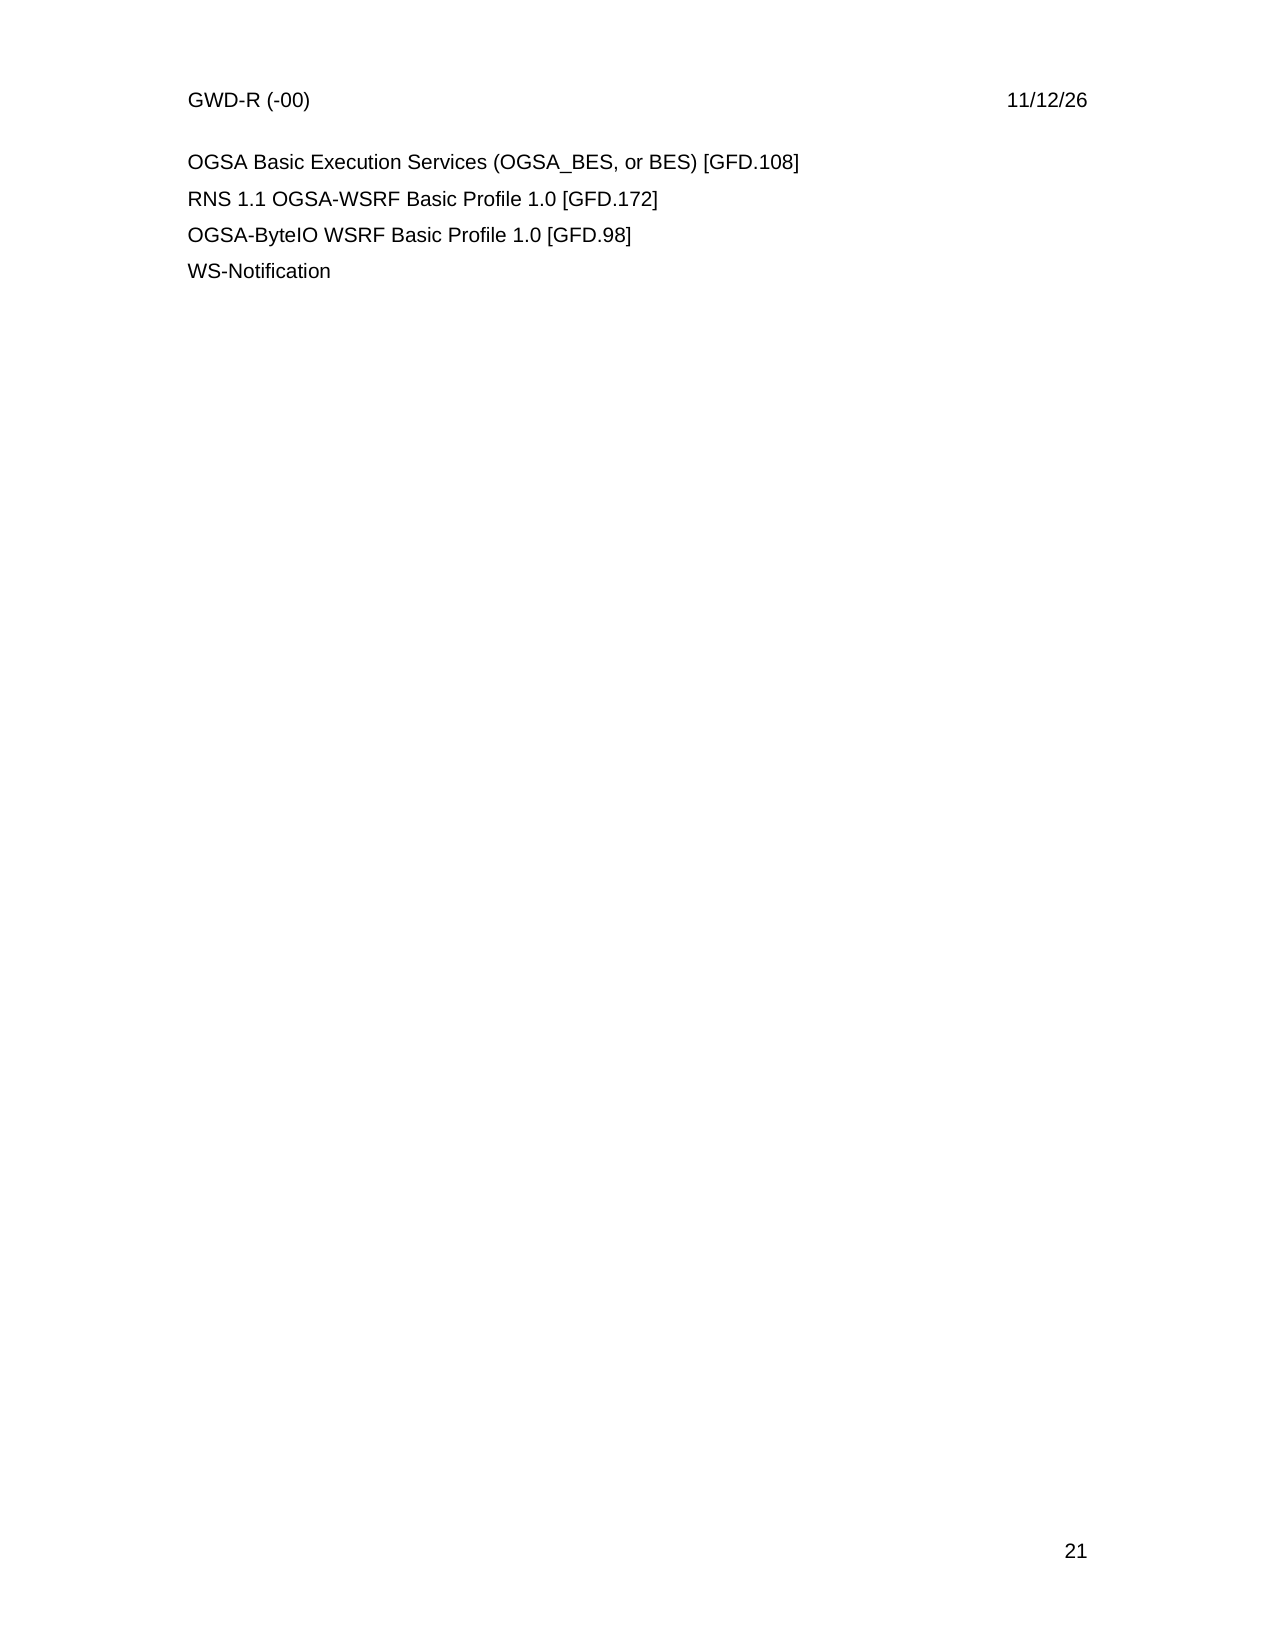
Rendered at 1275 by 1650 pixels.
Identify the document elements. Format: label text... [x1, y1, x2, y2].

text OGSA Basic Execution Services (OGSA_BES, or BES) [GFD.108] [187, 150, 1087, 174]
text WS-Notification [187, 259, 1087, 283]
text OGSA-ByteIO WSRF Basic Profile 1.0 [GFD.98] [187, 223, 1087, 247]
text RNS 1.1 OGSA-WSRF Basic Profile 1.0 [GFD.172] [187, 186, 1087, 210]
